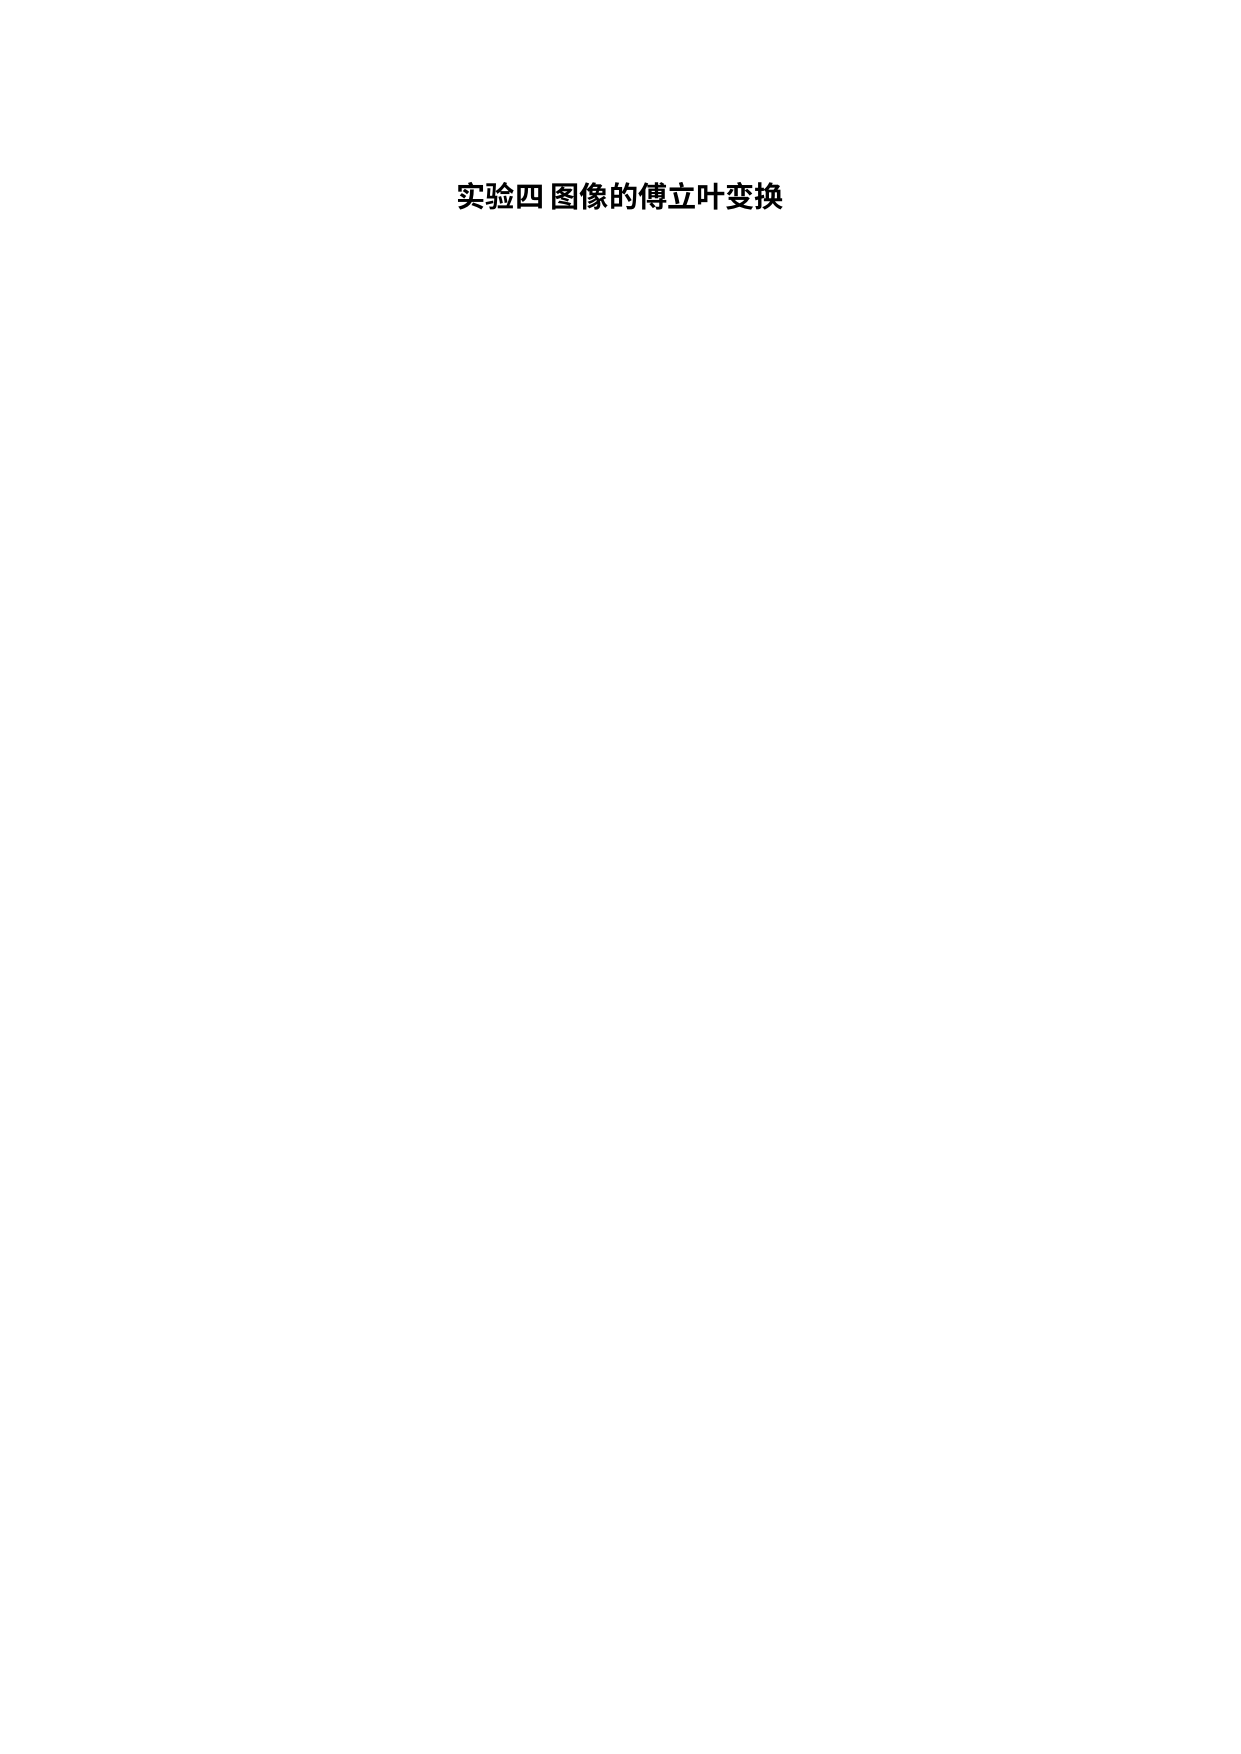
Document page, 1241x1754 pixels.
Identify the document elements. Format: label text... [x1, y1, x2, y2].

text 实验四 图像的傅立叶变换 [187, 162, 1053, 227]
